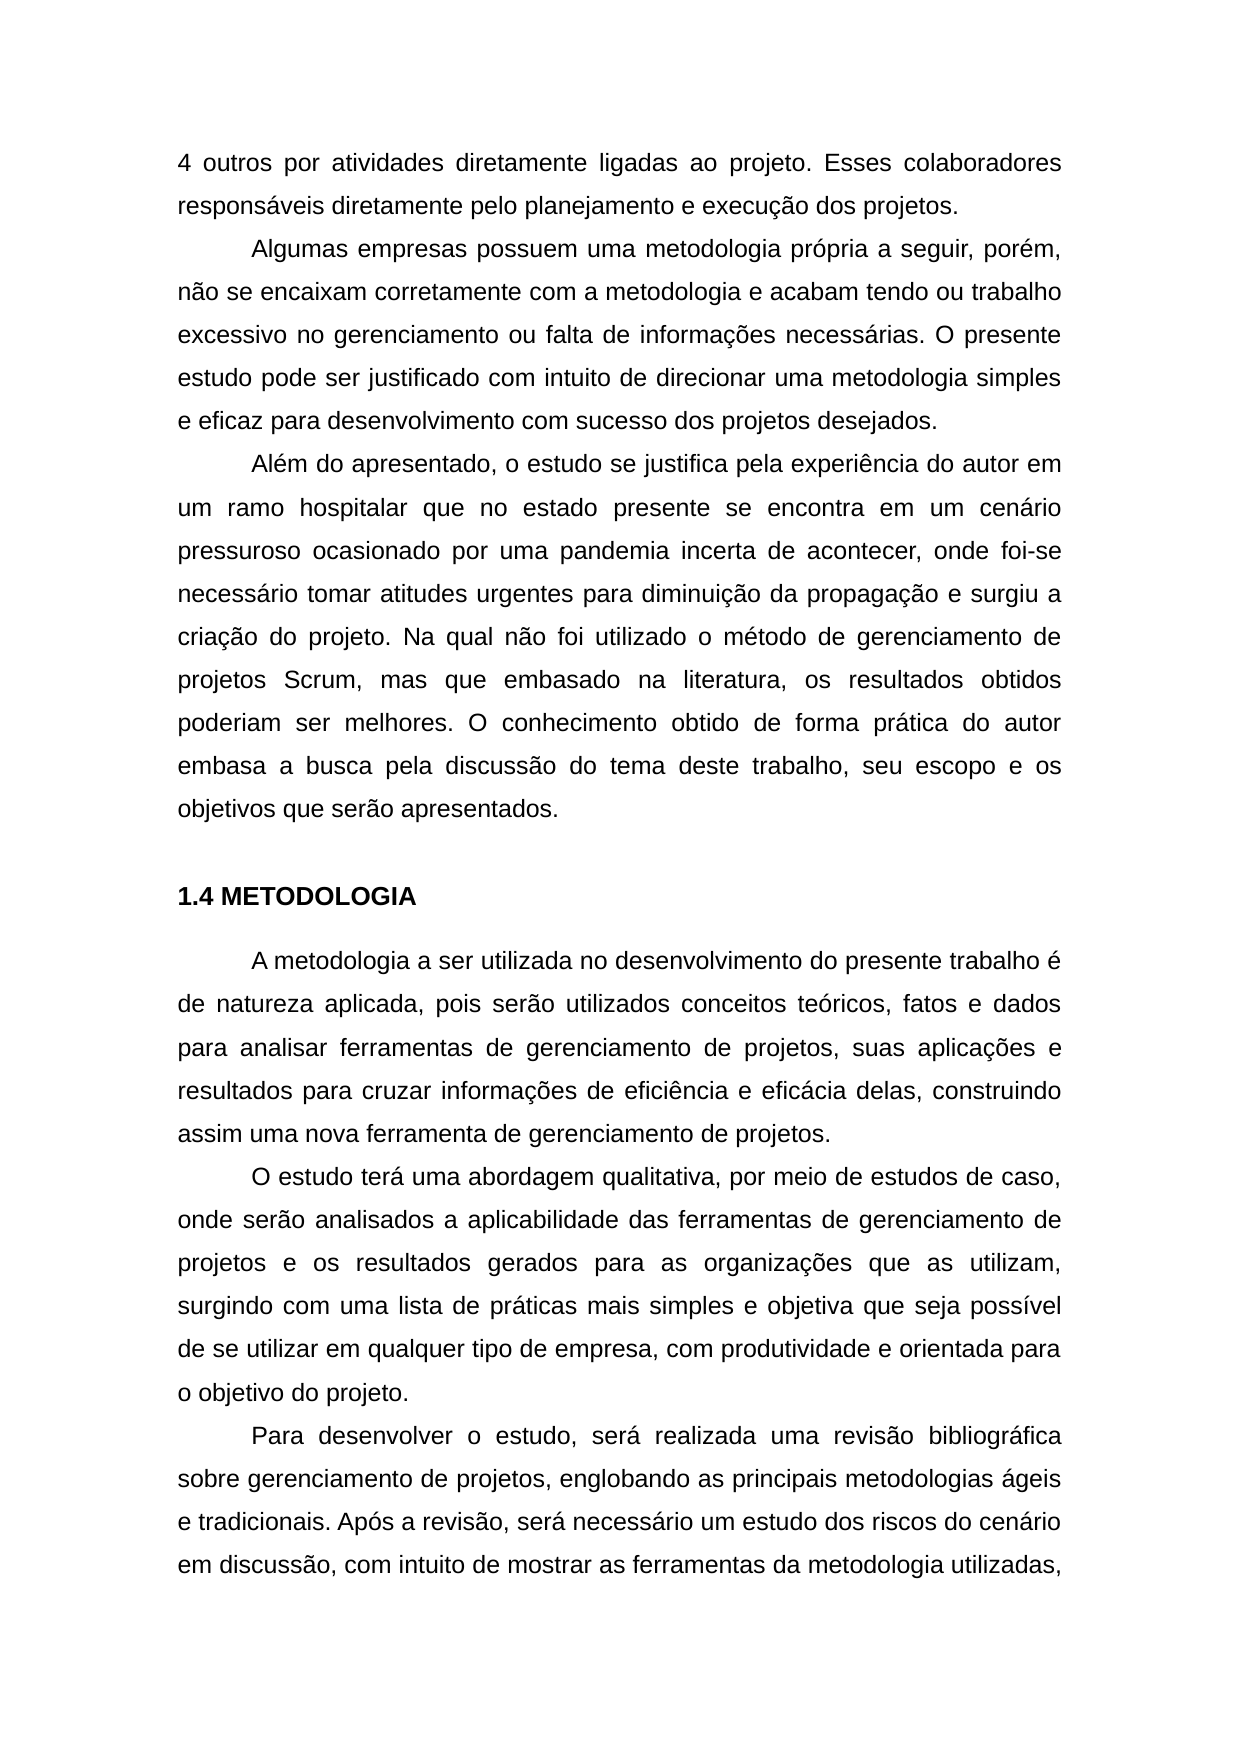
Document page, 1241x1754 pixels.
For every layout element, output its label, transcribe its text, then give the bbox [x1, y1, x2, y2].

text Algumas empresas possuem uma metodologia própria a seguir, porém, não se encaixam corretamente com a metodologia e acabam tendo ou trabalho excessivo no gerenciamento ou falta de informações necessárias. O presente estudo pode ser justificado com intuito de direcionar uma metodologia simples e eficaz para desenvolvimento com sucesso dos projetos desejados. [177, 234, 1063, 435]
text O estudo terá uma abordagem qualitativa, por meio de estudos de caso, onde serão analisados a aplicabilidade das ferramentas de gerenciamento de projetos e os resultados gerados para as organizações que as utilizam, surgindo com uma lista de práticas mais simples e objetiva que seja possível de se utilizar em qualquer tipo de empresa, com produtividade e orientada para o objetivo do projeto. [177, 1162, 1063, 1406]
text A metodologia a ser utilizada no desenvolvimento do presente trabalho é de natureza aplicada, pois serão utilizados conceitos teóricos, fatos e dados para analisar ferramentas de gerenciamento de projetos, suas aplicações e resultados para cruzar informações de eficiência e eficácia delas, construindo assim uma nova ferramenta de gerenciamento de projetos. [177, 946, 1063, 1148]
subtitle 1.4 Metodologia [177, 881, 1063, 911]
text Além do apresentado, o estudo se justifica pela experiência do autor em um ramo hospitalar que no estado presente se encontra em um cenário pressuroso ocasionado por uma pandemia incerta de acontecer, onde foi-se necessário tomar atitudes urgentes para diminuição da propagação e surgiu a criação do projeto. Na qual não foi utilizado o método de gerenciamento de projetos Scrum, mas que embasado na literatura, os resultados obtidos poderiam ser melhores. O conhecimento obtido de forma prática do autor embasa a busca pela discussão do tema deste trabalho, seu escopo e os objetivos que serão apresentados. [177, 449, 1063, 823]
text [177, 148, 1063, 219]
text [177, 1421, 1063, 1579]
